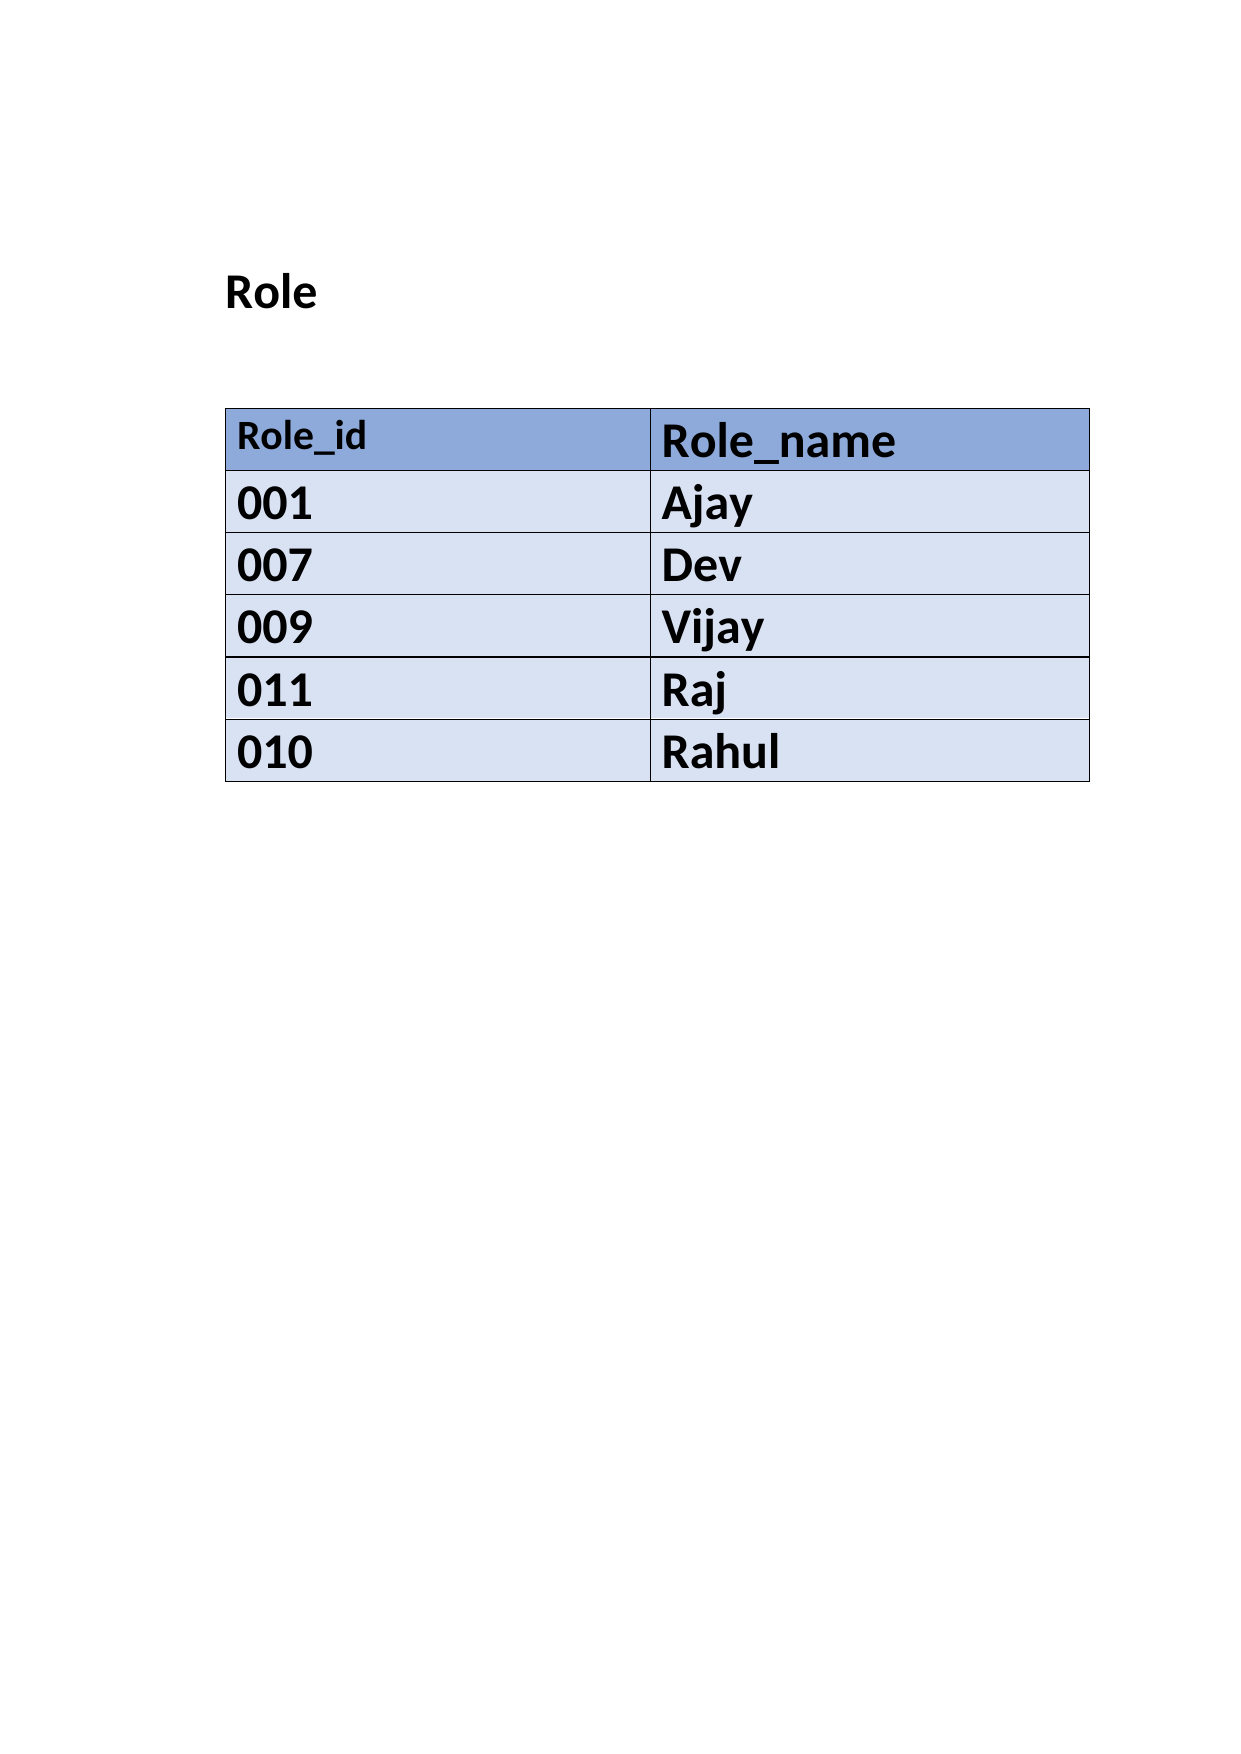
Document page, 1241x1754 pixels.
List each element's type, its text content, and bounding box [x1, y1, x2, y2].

table_cell 009 [226, 595, 650, 656]
table_header Role_id [226, 409, 650, 470]
list Role [225, 260, 1090, 321]
table_cell 001 [226, 471, 650, 532]
table_cell Raj [651, 658, 1089, 718]
table_cell Ajay [651, 471, 1089, 532]
table_cell Rahul [651, 720, 1089, 781]
table_header Role_name [651, 409, 1089, 470]
table_cell Dev [651, 533, 1089, 594]
table_cell 010 [226, 720, 650, 781]
table_cell 011 [226, 658, 650, 718]
table_cell Vijay [651, 595, 1089, 656]
table_cell 007 [226, 533, 650, 594]
